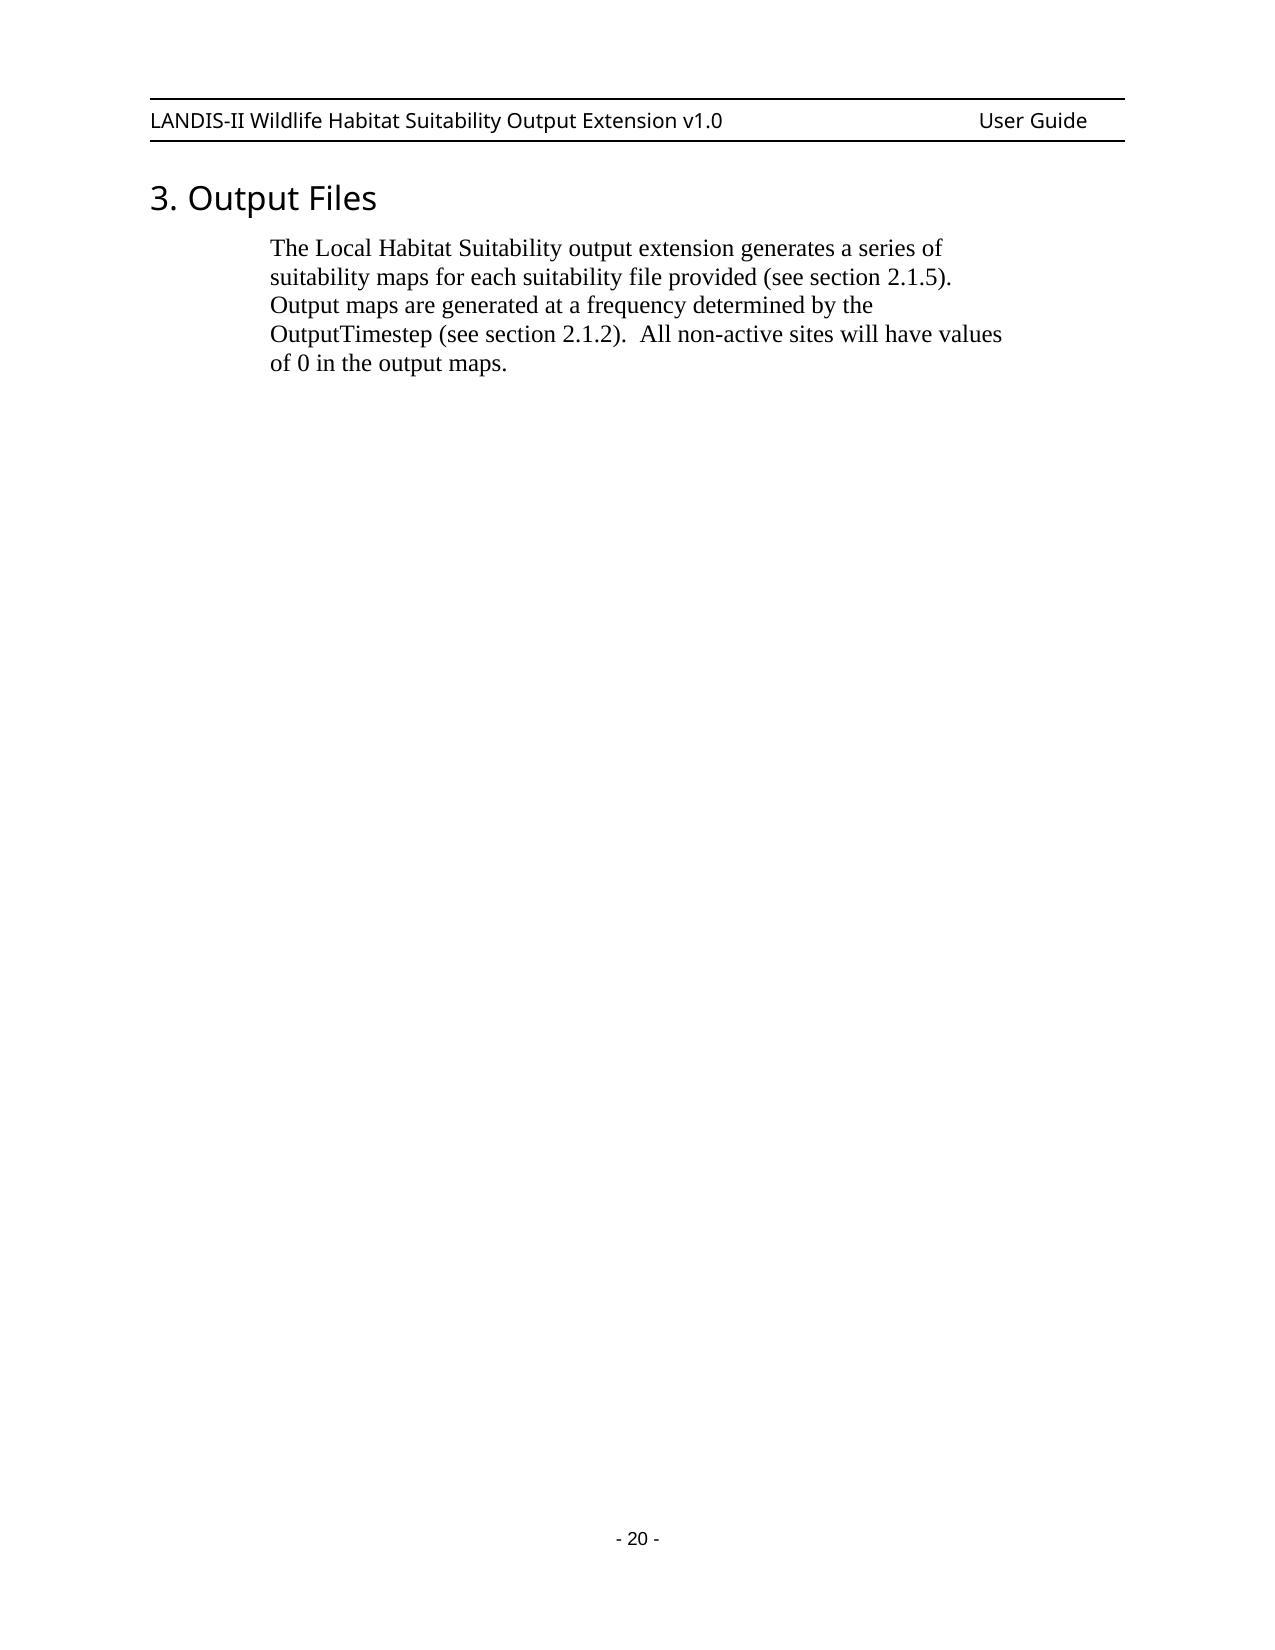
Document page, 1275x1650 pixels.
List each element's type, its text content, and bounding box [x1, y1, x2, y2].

text The Local Habitat Suitability output extension generates a series of suitability maps for each suitability file provided (see section 2.1.5). Output maps are generated at a frequency determined by the OutputTimestep (see section 2.1.2). All non-active sites will have values of 0 in the output maps. [270, 233, 1020, 377]
subtitle Output Files [150, 175, 1125, 220]
